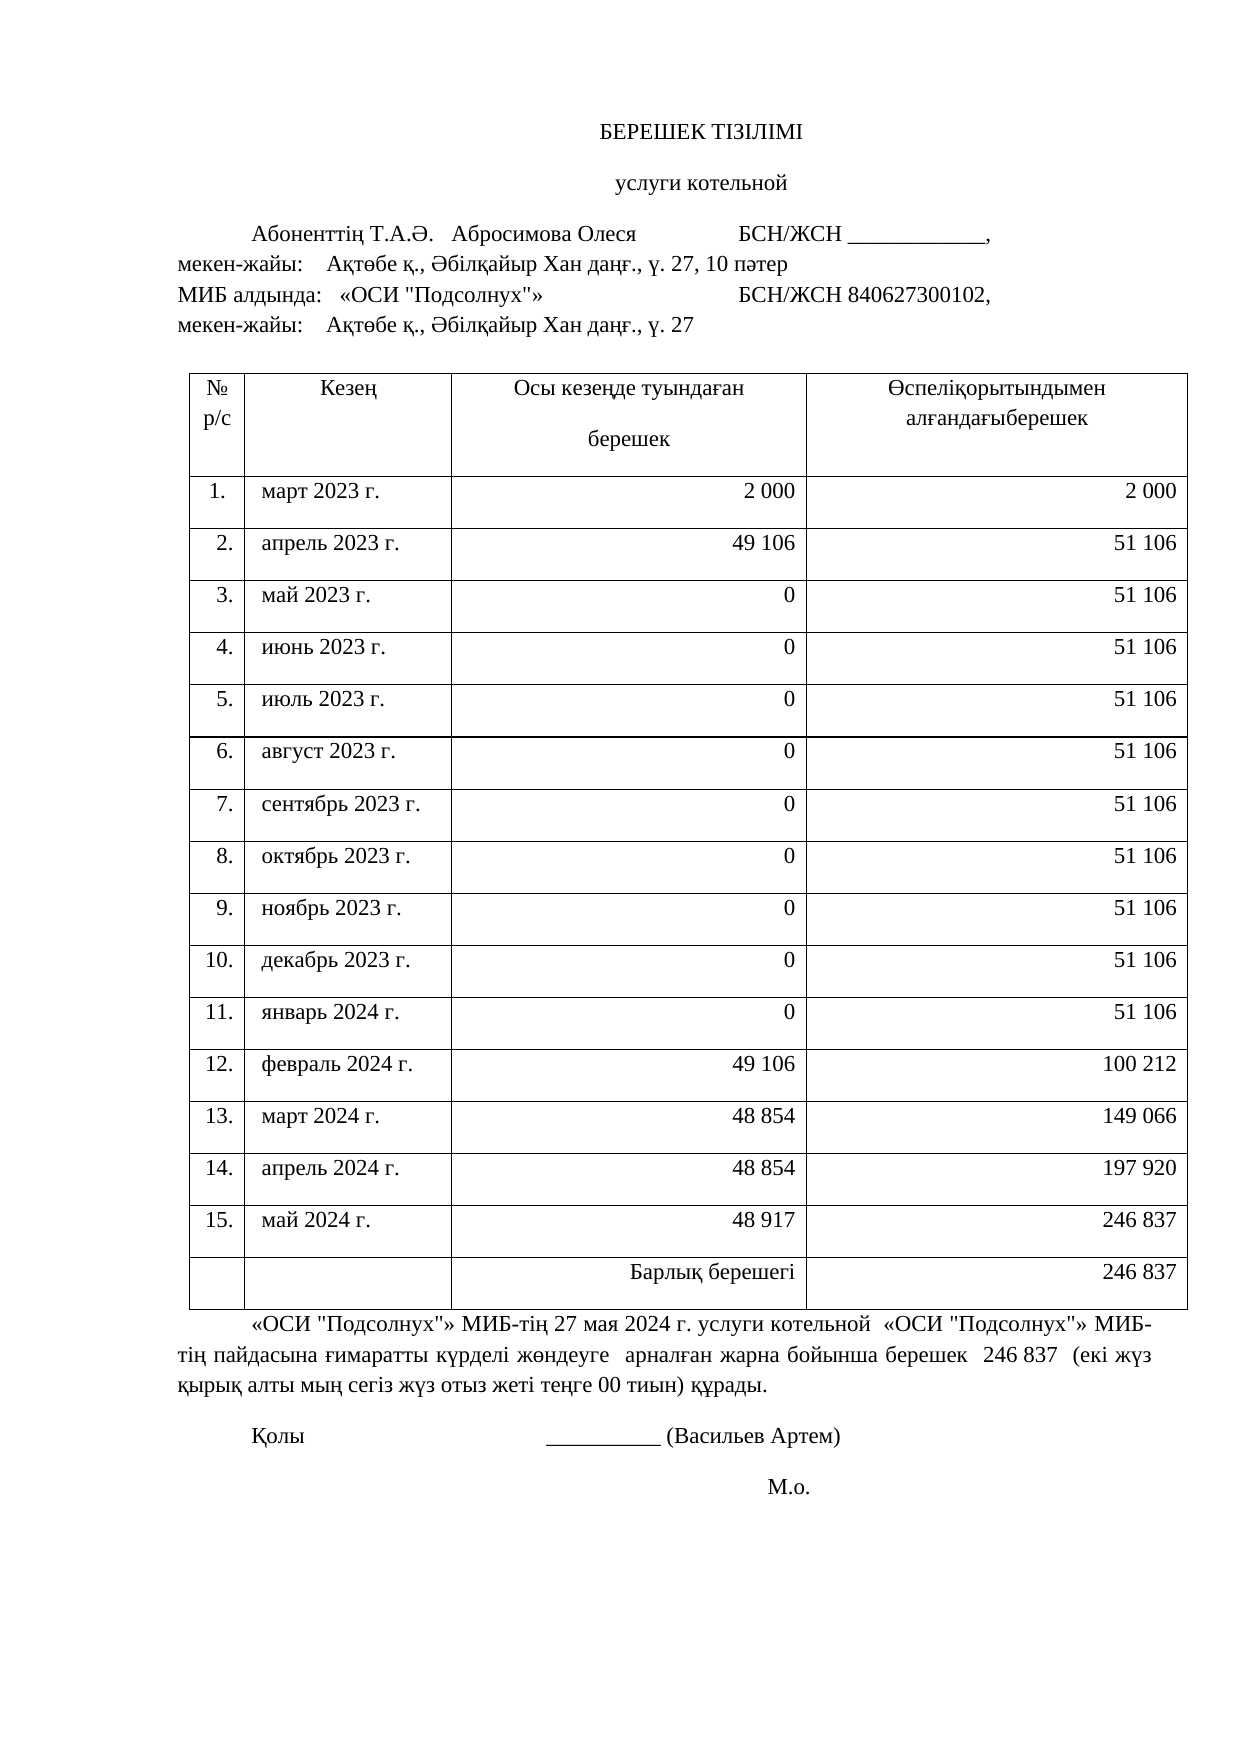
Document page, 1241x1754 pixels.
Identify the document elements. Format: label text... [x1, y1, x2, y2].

table_cell 246 837 [807, 1258, 1187, 1309]
table_cell июль 2023 г. [245, 685, 451, 736]
table_cell 100 212 [807, 1050, 1187, 1101]
text Қолы __________ (Васильев Артем) [177, 1422, 1152, 1448]
table_header Осы кезеңде туындаған берешек [452, 374, 806, 476]
table_header Абоненттің Т.А.Ә. Абросимова Олеся [177, 220, 664, 250]
table_cell 197 920 [807, 1154, 1187, 1205]
table_cell май 2024 г. [245, 1206, 451, 1257]
table_cell 51 106 [807, 685, 1187, 736]
table_cell 5. [190, 685, 244, 736]
text М.о. [177, 1473, 1152, 1499]
table_cell 51 106 [807, 998, 1187, 1049]
table_header № р/с [190, 374, 244, 476]
table_cell 0 [452, 633, 806, 684]
table_cell 51 106 [807, 842, 1187, 893]
table_cell 49 106 [452, 1050, 806, 1101]
table_cell 2 000 [807, 477, 1187, 528]
table_cell 48 917 [452, 1206, 806, 1257]
table_cell Барлық берешегі [452, 1258, 806, 1309]
table_cell 0 [452, 738, 806, 788]
table_cell БСН/ЖСН 840627300102, [664, 281, 1152, 311]
table_cell 12. [190, 1050, 244, 1101]
table_cell МИБ алдында: «ОСИ "Подсолнух"» [177, 281, 664, 311]
table_cell 0 [452, 581, 806, 632]
text БЕРЕШЕК ТІЗІЛІМІ [177, 118, 1152, 144]
table_cell 149 066 [807, 1102, 1187, 1153]
table_cell май 2023 г. [245, 581, 451, 632]
table_cell 14. [190, 1154, 244, 1205]
table_cell апрель 2023 г. [245, 529, 451, 580]
table_cell декабрь 2023 г. [245, 946, 451, 997]
table_header Кезең [245, 374, 451, 476]
table_cell 10. [190, 946, 244, 997]
table_cell 13. [190, 1102, 244, 1153]
table_cell 2 000 [452, 477, 806, 528]
table_cell 2. [190, 529, 244, 580]
table_cell 51 106 [807, 633, 1187, 684]
table_cell август 2023 г. [245, 738, 451, 788]
table_cell 51 106 [807, 738, 1187, 788]
table_header Өспеліқорытындымен алғандағыберешек [807, 374, 1187, 476]
text «ОСИ "Подсолнух"» МИБ-тің 27 мая 2024 г. услуги котельной «ОСИ "Подсолнух"» МИБ-тің пайдасына ғимаратты күрделі жөндеуге арналған жарна бойынша берешек 246 837 (екі жүз қырық алты мың сегіз жүз отыз жеті теңге 00 тиын) құрады. [177, 1310, 1152, 1397]
table_cell 1. [190, 477, 244, 528]
table_cell 0 [452, 842, 806, 893]
table_cell мекен-жайы: Ақтөбе қ., Әбілқайыр Хан даңғ., ү. 27, 10 пəтер [177, 250, 1152, 281]
table_cell 9. [190, 894, 244, 945]
table_cell 11. [190, 998, 244, 1049]
table_cell февраль 2024 г. [245, 1050, 451, 1101]
table_cell 51 106 [807, 581, 1187, 632]
table_cell январь 2024 г. [245, 998, 451, 1049]
table_cell март 2024 г. [245, 1102, 451, 1153]
table_cell 49 106 [452, 529, 806, 580]
table_cell 15. [190, 1206, 244, 1257]
table_cell 51 106 [807, 790, 1187, 841]
table_cell 48 854 [452, 1154, 806, 1205]
table_cell мекен-жайы: Ақтөбе қ., Әбілқайыр Хан даңғ., ү. 27 [177, 311, 1152, 341]
table_cell 48 854 [452, 1102, 806, 1153]
table_cell ноябрь 2023 г. [245, 894, 451, 945]
table_cell июнь 2023 г. [245, 633, 451, 684]
table_cell 51 106 [807, 529, 1187, 580]
table_cell 0 [452, 790, 806, 841]
table_cell апрель 2024 г. [245, 1154, 451, 1205]
table_cell [245, 1258, 451, 1309]
table_cell март 2023 г. [245, 477, 451, 528]
table_cell 51 106 [807, 894, 1187, 945]
table_cell [190, 1258, 244, 1309]
table_cell 3. [190, 581, 244, 632]
table_cell сентябрь 2023 г. [245, 790, 451, 841]
table_header БСН/ЖСН ____________, [664, 220, 1152, 250]
table_cell 7. [190, 790, 244, 841]
table_cell 0 [452, 685, 806, 736]
table_cell 0 [452, 894, 806, 945]
table_cell 246 837 [807, 1206, 1187, 1257]
table_cell 0 [452, 946, 806, 997]
table_cell 6. [190, 738, 244, 788]
text услуги котельной [177, 169, 1152, 196]
table_cell 51 106 [807, 946, 1187, 997]
table_cell 4. [190, 633, 244, 684]
table_cell октябрь 2023 г. [245, 842, 451, 893]
table_cell 0 [452, 998, 806, 1049]
table_cell 8. [190, 842, 244, 893]
